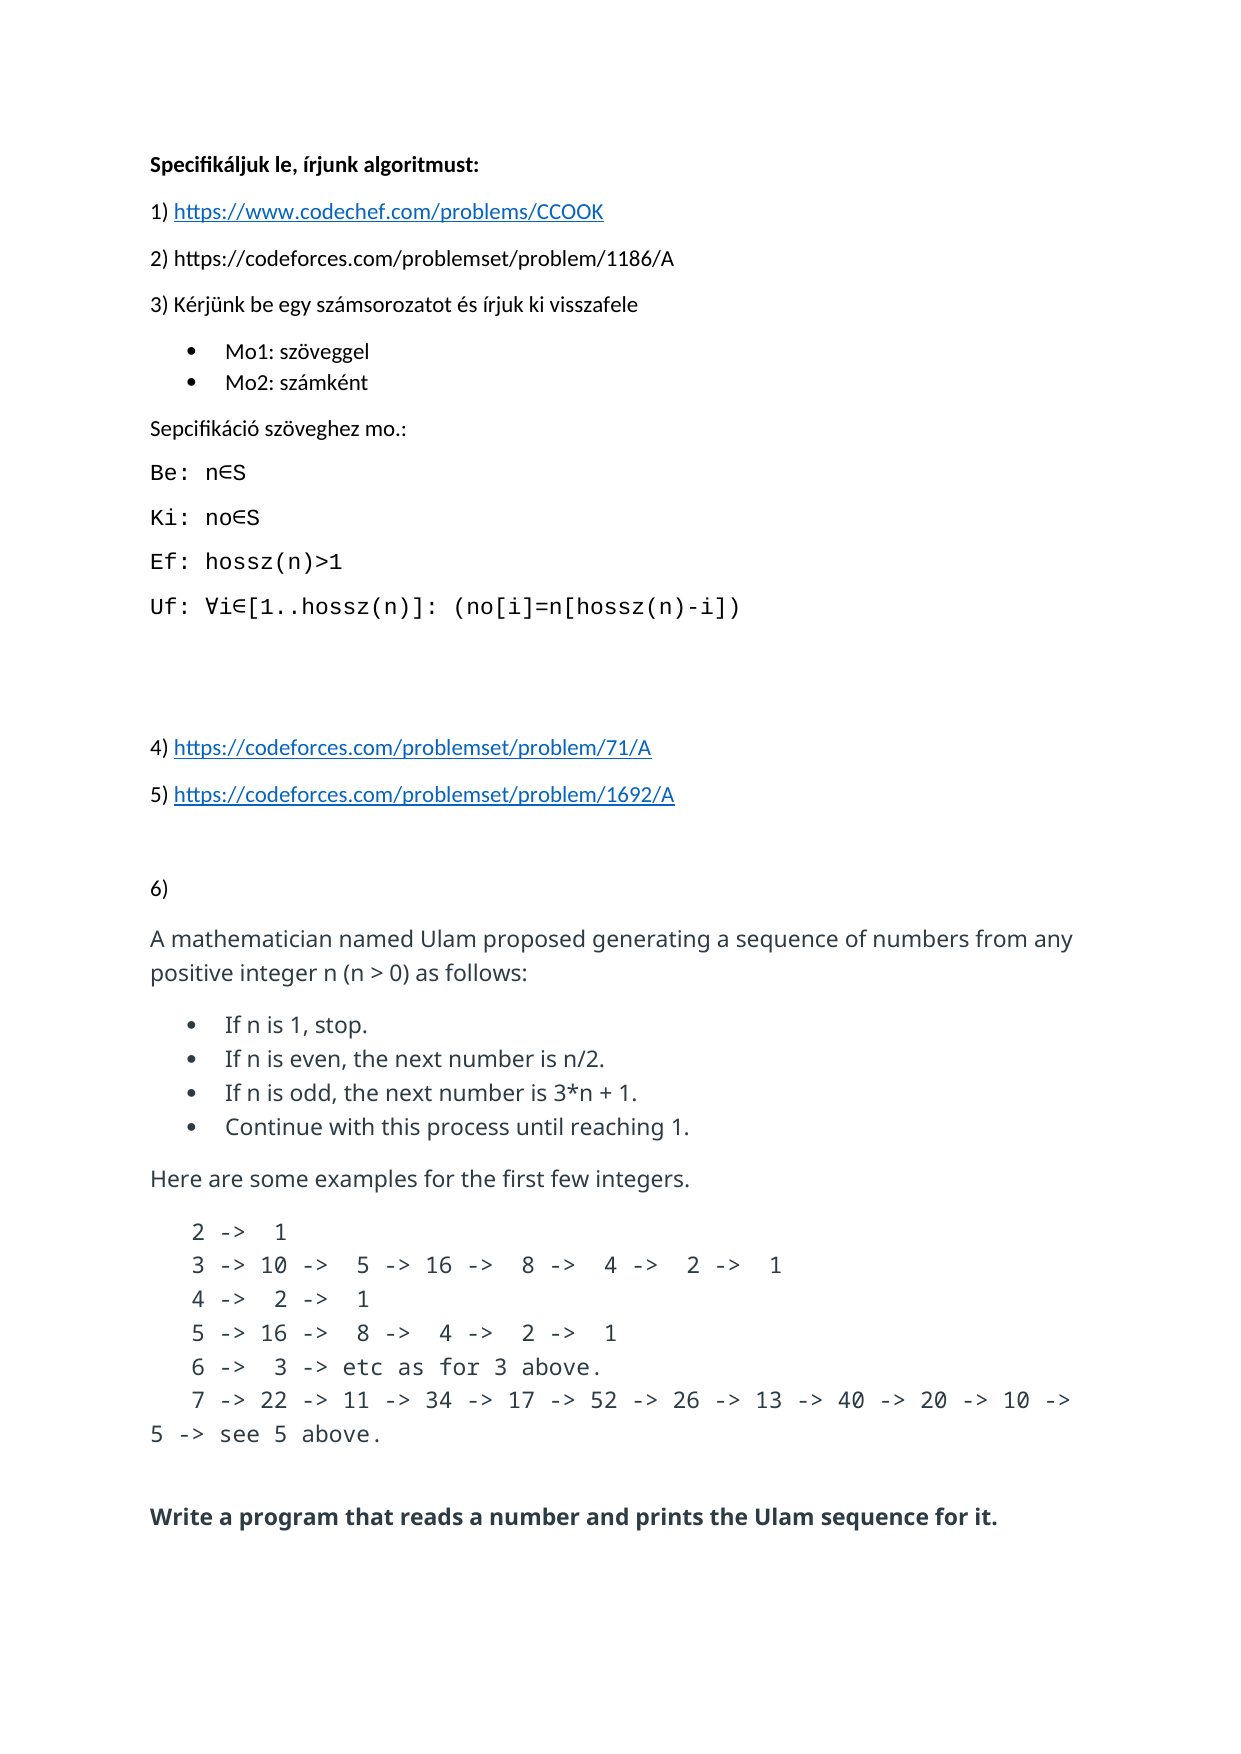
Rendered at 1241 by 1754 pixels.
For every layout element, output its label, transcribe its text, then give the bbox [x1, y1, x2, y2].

text 3) Kérjünk be egy számsorozatot és írjuk ki visszafele [150, 291, 1090, 319]
text 4) https://codeforces.com/problemset/problem/71/A [150, 733, 1090, 762]
text Here are some examples for the first few integers. [150, 1163, 1090, 1194]
text 5) https://codeforces.com/problemset/problem/1692/A [150, 780, 1090, 808]
list If n is odd, the next number is 3*n + 1. [187, 1077, 1090, 1108]
list Mo2: számként (https://www.sanfoundry.com/csharp-program-generate-number-reverse/) [187, 368, 1090, 396]
text Be: n∈S [150, 461, 1090, 487]
text Sepcifikáció szöveghez mo.: [150, 414, 1090, 443]
list Mo1: szöveggel [187, 337, 1090, 366]
text Ki: no∈S [150, 506, 1090, 532]
list If n is even, the next number is n/2. [187, 1043, 1090, 1074]
text 6) [150, 874, 1090, 902]
list Continue with this process until reaching 1. [187, 1111, 1090, 1142]
text 1) https://www.codechef.com/problems/CCOOK [150, 197, 1090, 225]
text Ef: hossz(n)>1 [150, 551, 1090, 577]
text 2 -> 1 3 -> 10 -> 5 -> 16 -> 8 -> 4 -> 2 -> 1 4 -> 2 -> 1 5 -> 16 -> 8 -> 4 -> 2 -> 1 6 -> 3 -> etc as for 3 above. 7 -> 22 -> 11 -> 34 -> 17 -> 52 -> 26 -> 13 -> 40 -> 20 -> 10 -> 5 -> see 5 above. [150, 1216, 1090, 1479]
text 2) https://codeforces.com/problemset/problem/1186/A [150, 244, 1090, 272]
text A mathematician named Ulam proposed generating a sequence of numbers from any positive integer n (n > 0) as follows: [150, 923, 1090, 988]
list If n is 1, stop. [187, 1009, 1090, 1041]
text Uf: ∀i∈[1..hossz(n)]: (no[i]=n[hossz(n)-i]) [150, 595, 1090, 621]
text Write a program that reads a number and prints the Ulam sequence for it. [150, 1501, 1090, 1532]
text Specifikáljuk le, írjunk algoritmust: [150, 150, 1090, 178]
